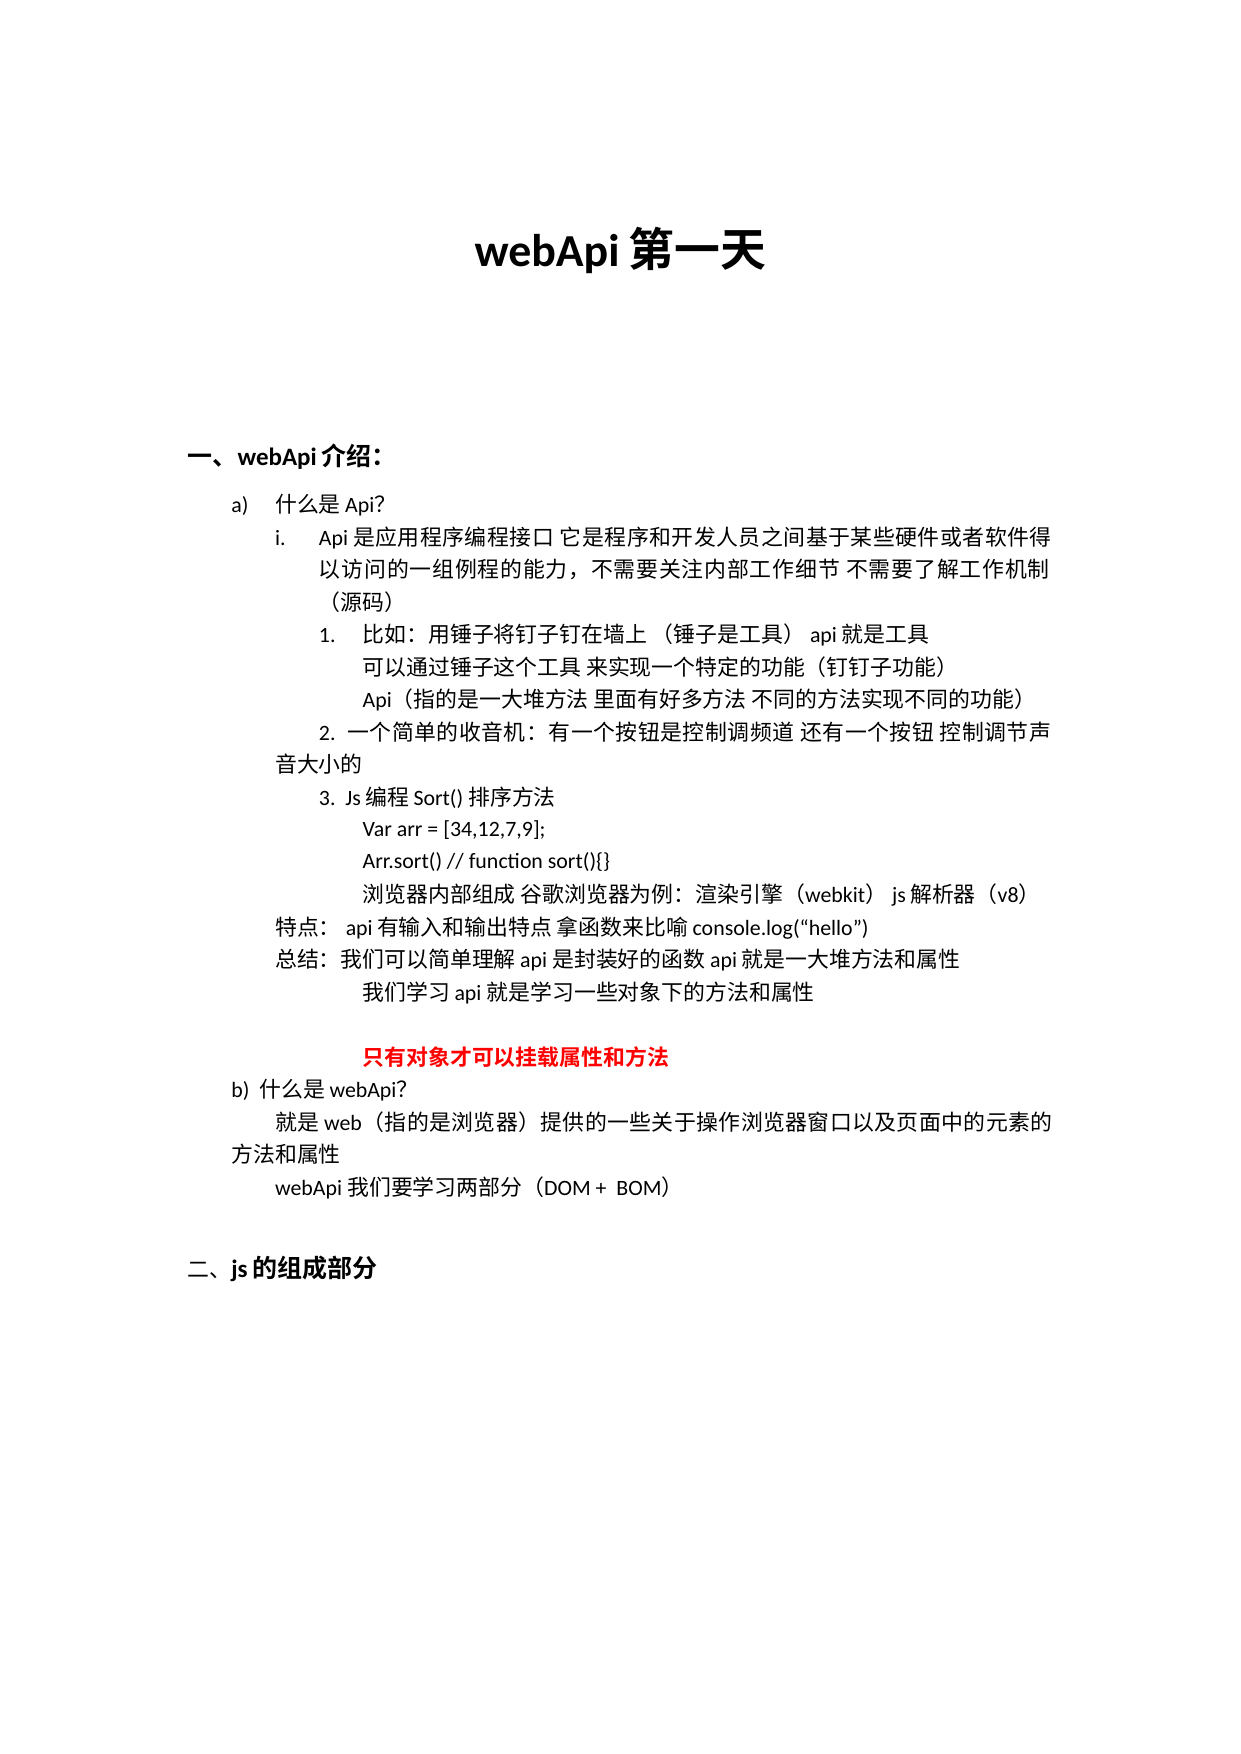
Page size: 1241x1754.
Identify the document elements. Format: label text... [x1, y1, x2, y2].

list 2. 一个简单的收音机：有一个按钮是控制调频道 还有一个按钮 控制调节声音大小的 [275, 714, 1053, 779]
list 比如：用锤子将钉子钉在墙上 （锤子是工具） api就是工具 [319, 617, 1053, 649]
list webApi介绍： [187, 422, 1053, 487]
list 只有对象才可以挂载属性和方法 [319, 1039, 1053, 1072]
list Var arr = [34,12,7,9]; [319, 812, 1053, 844]
list webApi 我们要学习两部分（DOM + BOM） [231, 1169, 1053, 1202]
list 浏览器内部组成 谷歌浏览器为例：渲染引擎（webkit） js解析器（v8） [319, 877, 1053, 909]
list Arr.sort() // function sort(){} [319, 844, 1053, 877]
list 总结：我们可以简单理解api 是封装好的函数 api就是一大堆方法和属性 [231, 942, 1053, 974]
list Api是应用程序编程接口 它是程序和开发人员之间基于某些硬件或者软件得以访问的一组例程的能力，不需要关注内部工作细节 不需要了解工作机制（源码） [275, 519, 1053, 617]
list 我们学习api 就是学习一些对象下的方法和属性 [319, 974, 1053, 1007]
list Api（指的是一大堆方法 里面有好多方法 不同的方法实现不同的功能） [319, 682, 1053, 714]
subtitle webApi第一天 [187, 197, 1053, 295]
list 3. Js编程Sort() 排序方法 [275, 779, 1053, 812]
list 可以通过锤子这个工具 来实现一个特定的功能（钉钉子功能） [319, 649, 1053, 682]
list b) 什么是webApi？ [231, 1072, 1053, 1104]
list 就是web（指的是浏览器）提供的一些关于操作浏览器窗口以及页面中的元素的方法和属性 [231, 1104, 1053, 1169]
list js的组成部分 [187, 1234, 1053, 1299]
list 什么是Api？ [231, 487, 1053, 519]
list 特点： api有输入和输出特点 拿函数来比喻console.log(“hello”) [231, 909, 1053, 942]
